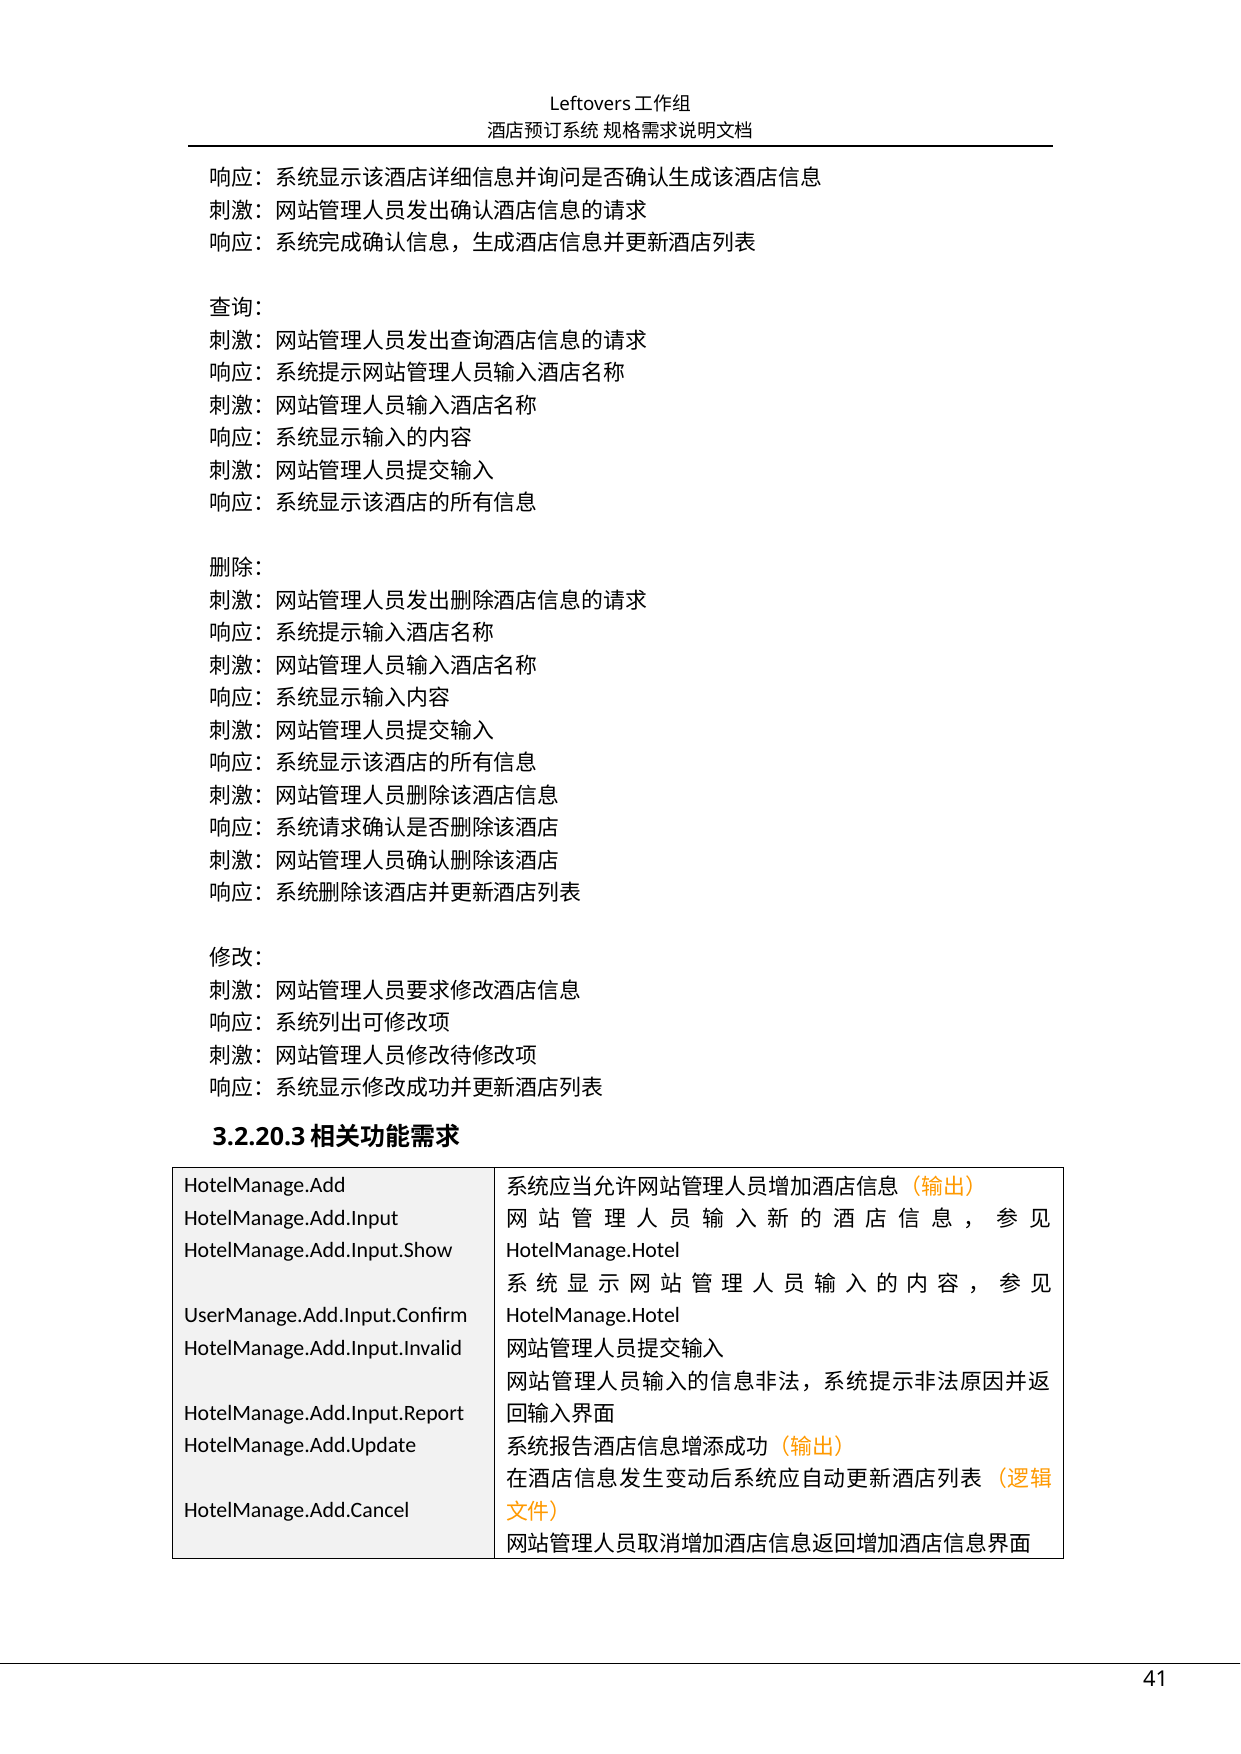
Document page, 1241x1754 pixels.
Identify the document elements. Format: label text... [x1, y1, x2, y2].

text 刺激：网站管理人员发出查询酒店信息的请求 [187, 322, 1053, 355]
text 刺激：网站管理人员发出删除酒店信息的请求 [187, 582, 1053, 615]
text 响应：系统完成确认信息，生成酒店信息并更新酒店列表 [187, 225, 1053, 257]
table_header 系统应当允许网站管理人员增加酒店信息（输出） 网站管理人员输入新的酒店信息，参见HotelManage.Hotel 系统显示网站管理人员输入的内容，参见HotelManage.Hotel 网站管理人员提交输入 网站管理人员输入的信息非法，系统提示非法原因并返回输入界面 系统报告酒店信息增添成功（输出） 在酒店信息发生变动后系统应自动更新酒店列表（逻辑文件） 网站管理人员取消增加酒店信息返回增加酒店信息界面 [495, 1168, 1063, 1558]
text 响应：系统请求确认是否删除该酒店 [187, 810, 1053, 842]
text 删除： [187, 550, 1053, 582]
text 响应：系统显示输入内容 [187, 680, 1053, 712]
text 响应：系统显示修改成功并更新酒店列表 [187, 1070, 1053, 1102]
text 响应：系统提示输入酒店名称 [187, 615, 1053, 647]
text 刺激：网站管理人员输入酒店名称 [187, 647, 1053, 680]
text 刺激：网站管理人员提交输入 [187, 712, 1053, 745]
text 刺激：网站管理人员确认删除该酒店 [187, 842, 1053, 875]
text 刺激：网站管理人员发出确认酒店信息的请求 [187, 192, 1053, 225]
text 响应：系统显示输入的内容 [187, 420, 1053, 452]
text 响应：系统列出可修改项 [187, 1005, 1053, 1037]
text 响应：系统删除该酒店并更新酒店列表 [187, 875, 1053, 907]
text 响应：系统显示该酒店的所有信息 [187, 745, 1053, 777]
text 响应：系统显示该酒店详细信息并询问是否确认生成该酒店信息 [187, 160, 1053, 192]
text 刺激：网站管理人员提交输入 [187, 452, 1053, 485]
text 查询： [187, 290, 1053, 322]
text 响应：系统显示该酒店的所有信息 [187, 485, 1053, 517]
text 修改： [187, 940, 1053, 972]
text 3.2.20.3相关功能需求 [187, 1102, 1053, 1167]
text 刺激：网站管理人员输入酒店名称 [187, 387, 1053, 420]
table_header HotelManage.Add HotelManage.Add.Input HotelManage.Add.Input.Show UserManage.Add.Input.Confirm HotelManage.Add.Input.Invalid HotelManage.Add.Input.Report HotelManage.Add.Update HotelManage.Add.Cancel [173, 1168, 494, 1558]
text 刺激：网站管理人员删除该酒店信息 [187, 777, 1053, 810]
text 刺激：网站管理人员修改待修改项 [187, 1037, 1053, 1070]
text 刺激：网站管理人员要求修改酒店信息 [187, 972, 1053, 1005]
text 响应：系统提示网站管理人员输入酒店名称 [187, 355, 1053, 387]
